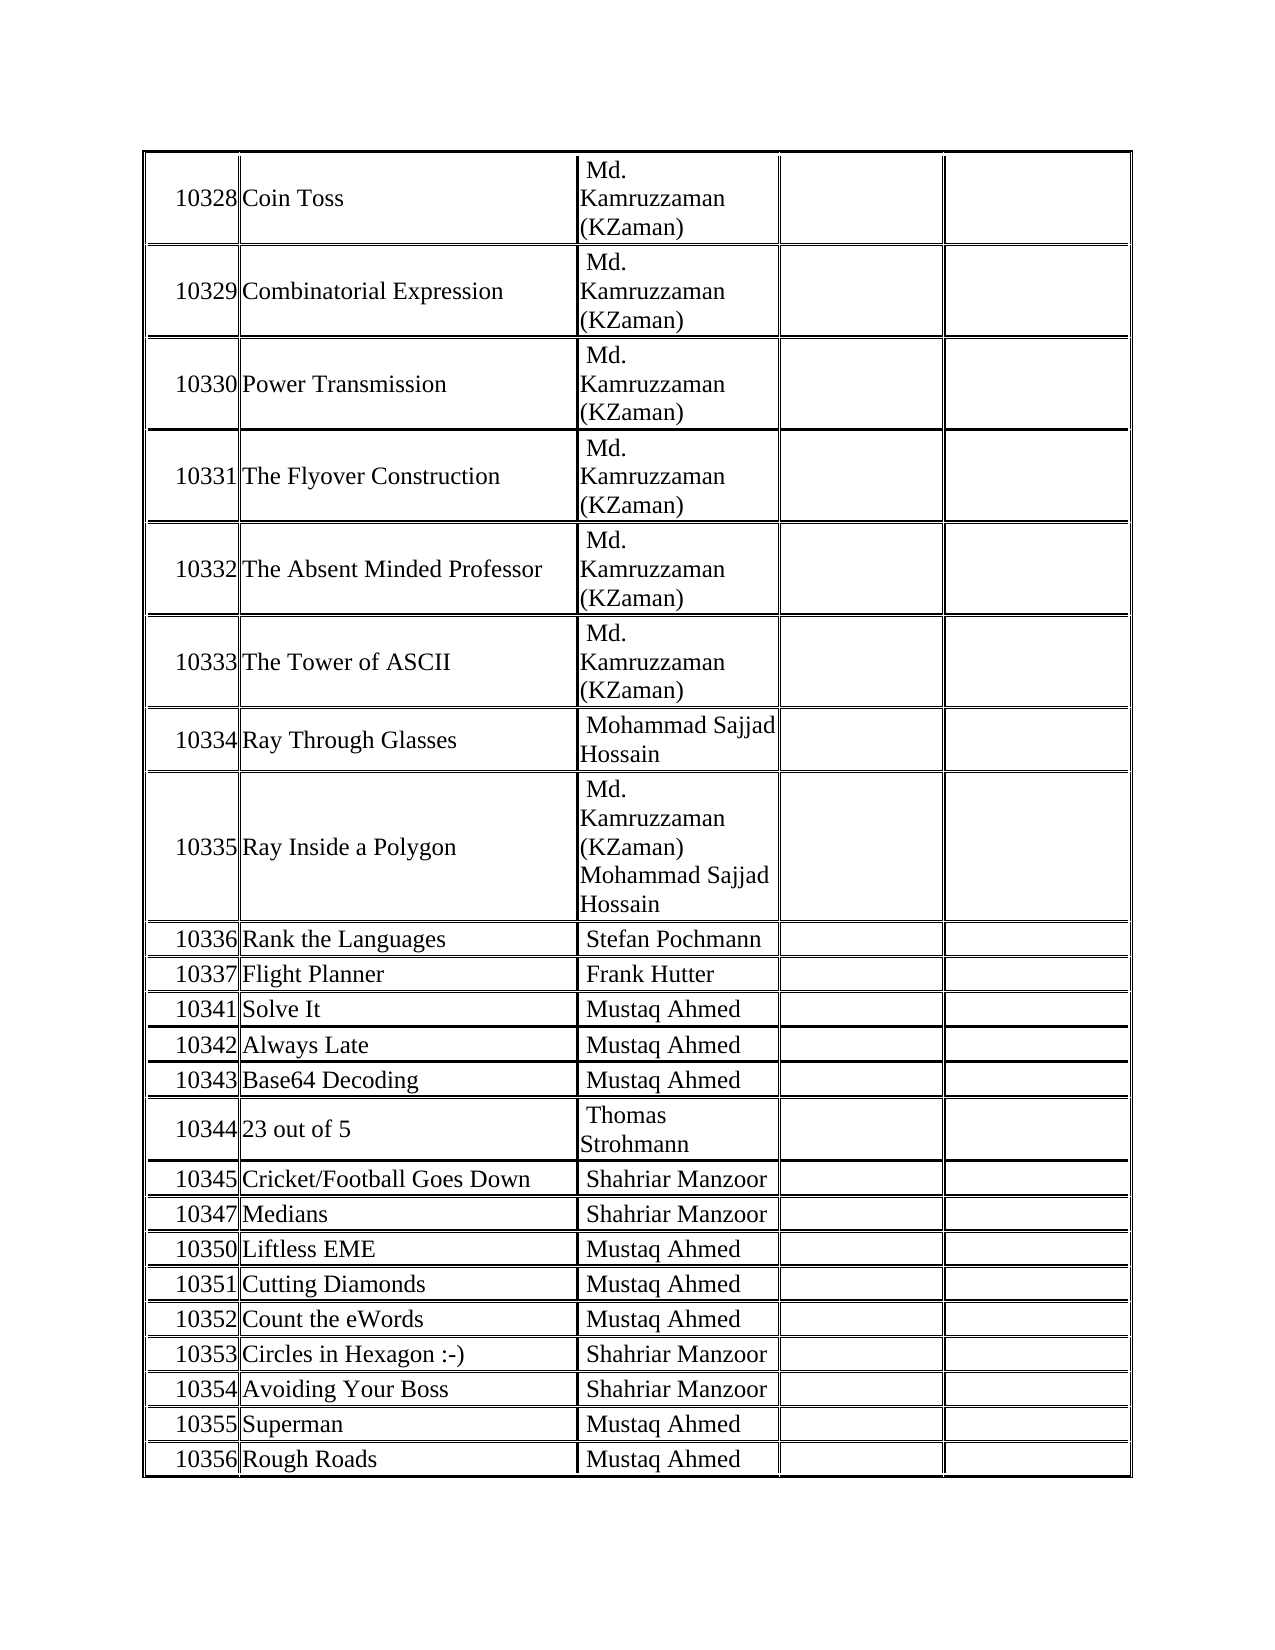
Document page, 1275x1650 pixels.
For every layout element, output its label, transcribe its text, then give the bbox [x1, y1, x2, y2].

table_cell 10331 [144, 428, 238, 520]
table_cell Md. Kamruzzaman (KZaman) [579, 617, 778, 706]
table_cell Ray Through Glasses [241, 709, 576, 769]
table_cell The Absent Minded Professor [241, 524, 576, 613]
table_cell 10332 [146, 520, 238, 613]
table_cell Coin Toss [240, 153, 577, 243]
table_cell Base64 Decoding [241, 1063, 576, 1095]
table_cell 10328 [146, 153, 239, 243]
table_cell Superman [241, 1408, 576, 1440]
table_cell [946, 1229, 1130, 1264]
table_cell [781, 1198, 942, 1229]
table_cell [781, 617, 942, 706]
table_cell [781, 1233, 942, 1264]
table_cell Shahriar Manzoor [579, 1198, 778, 1229]
table_cell [946, 1264, 1130, 1299]
table_cell [781, 1303, 942, 1334]
table_cell Frank Hutter [579, 958, 778, 990]
table_cell [946, 1299, 1130, 1334]
table_cell [946, 920, 1130, 955]
table_cell [946, 1370, 1130, 1405]
table_cell [946, 520, 1130, 613]
table_cell [781, 958, 942, 990]
table_cell Always Late [241, 1028, 576, 1060]
table_cell [946, 1060, 1130, 1095]
table_cell 10345 [146, 1159, 238, 1194]
table_cell [781, 923, 942, 955]
table_cell Solve It [241, 993, 576, 1025]
table_cell 10333 [146, 613, 238, 706]
table_cell [946, 1095, 1130, 1159]
table_cell 10335 [146, 770, 238, 919]
table_cell 10344 [146, 1095, 238, 1159]
table_cell [944, 243, 1131, 335]
table_cell [946, 770, 1130, 919]
table_cell [944, 955, 1131, 990]
table_cell 10350 [146, 1229, 238, 1264]
table_cell The Flyover Construction [241, 431, 576, 520]
table_cell 10329 [144, 243, 239, 335]
table_cell Rough Roads [240, 1443, 577, 1475]
table_cell Shahriar Manzoor [579, 1373, 778, 1405]
table_cell 10352 [146, 1299, 238, 1334]
table_cell 10355 [144, 1405, 239, 1440]
table_cell Mustaq Ahmed [579, 1063, 778, 1095]
table_cell Shahriar Manzoor [579, 1162, 778, 1194]
table_cell Md. Kamruzzaman (KZaman) [579, 246, 778, 335]
table_cell [781, 431, 942, 520]
table_cell Ray Inside a Polygon [241, 773, 576, 919]
table_cell 10351 [146, 1264, 238, 1299]
table_cell [781, 773, 942, 919]
table_cell [944, 990, 1131, 1025]
table_cell Avoiding Your Boss [241, 1373, 576, 1405]
table_cell Mustaq Ahmed [577, 1443, 779, 1475]
table_cell Count the eWords [241, 1303, 576, 1334]
table_cell Cutting Diamonds [241, 1268, 576, 1299]
table_cell [781, 709, 942, 769]
table_cell Power Transmission [241, 339, 576, 428]
table_cell Mustaq Ahmed [579, 1028, 778, 1060]
table_cell [781, 1408, 942, 1440]
table_cell 10337 [144, 955, 239, 990]
table_cell Circles in Hexagon :-) [241, 1338, 576, 1369]
table_cell Md. Kamruzzaman (KZaman) [579, 524, 778, 613]
table_cell [946, 1335, 1130, 1369]
table_cell 10342 [146, 1025, 238, 1060]
table_cell Mustaq Ahmed [579, 1233, 778, 1264]
table_cell 10353 [146, 1335, 238, 1369]
table_cell [944, 706, 1131, 769]
table_cell [781, 524, 942, 613]
table_cell [780, 1440, 944, 1475]
table_cell [946, 335, 1130, 428]
table_cell The Tower of ASCII [241, 617, 576, 706]
table_cell [781, 1338, 942, 1369]
table_cell Mustaq Ahmed [579, 1268, 778, 1299]
table_cell Shahriar Manzoor [579, 1338, 778, 1369]
table_cell Md. Kamruzzaman (KZaman) [579, 431, 778, 520]
table_cell Mohammad Sajjad Hossain [579, 709, 778, 769]
table_cell [781, 1373, 942, 1405]
table_cell Thomas Strohmann [579, 1099, 778, 1159]
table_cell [577, 153, 779, 243]
table_cell [781, 1099, 942, 1159]
table_cell [946, 1025, 1130, 1060]
table_cell [780, 152, 944, 243]
table_cell 10334 [144, 706, 239, 769]
table_cell [781, 1268, 942, 1299]
table_cell Liftless EME [241, 1233, 576, 1264]
table_cell [944, 153, 1130, 243]
table_cell 10341 [144, 990, 239, 1025]
table_cell Mustaq Ahmed [579, 1408, 778, 1440]
table_cell Medians [241, 1198, 576, 1229]
table_cell 23 out of 5 [241, 1099, 576, 1159]
table_cell [781, 993, 942, 1025]
table_cell Stefan Pochmann [579, 923, 778, 955]
table_cell Flight Planner [241, 958, 576, 990]
table_cell Cricket/Football Goes Down [241, 1162, 576, 1194]
table_cell Md. Kamruzzaman (KZaman) [579, 339, 778, 428]
table_cell [946, 613, 1130, 706]
table_cell [781, 1028, 942, 1060]
table_cell Md. Kamruzzaman (KZaman) Mohammad Sajjad Hossain [579, 773, 778, 919]
table_cell [944, 1440, 1131, 1475]
table_cell [946, 428, 1131, 520]
table_cell 10354 [146, 1370, 238, 1405]
table_cell Rank the Languages [241, 923, 576, 955]
table_cell 10343 [146, 1060, 238, 1095]
table_cell Mustaq Ahmed [579, 1303, 778, 1334]
table_cell Mustaq Ahmed [579, 993, 778, 1025]
table_cell [781, 1063, 942, 1095]
table_cell [781, 246, 942, 335]
table_cell 10336 [146, 920, 238, 955]
table_cell [946, 1194, 1130, 1229]
table_cell Combinatorial Expression [241, 246, 576, 335]
table_cell 10356 [144, 1440, 239, 1475]
table_cell [946, 1159, 1130, 1194]
table_cell [781, 1162, 942, 1194]
table_cell [781, 339, 942, 428]
table_cell 10330 [146, 335, 238, 428]
table_cell 10347 [146, 1194, 238, 1229]
table_cell [944, 1405, 1131, 1440]
